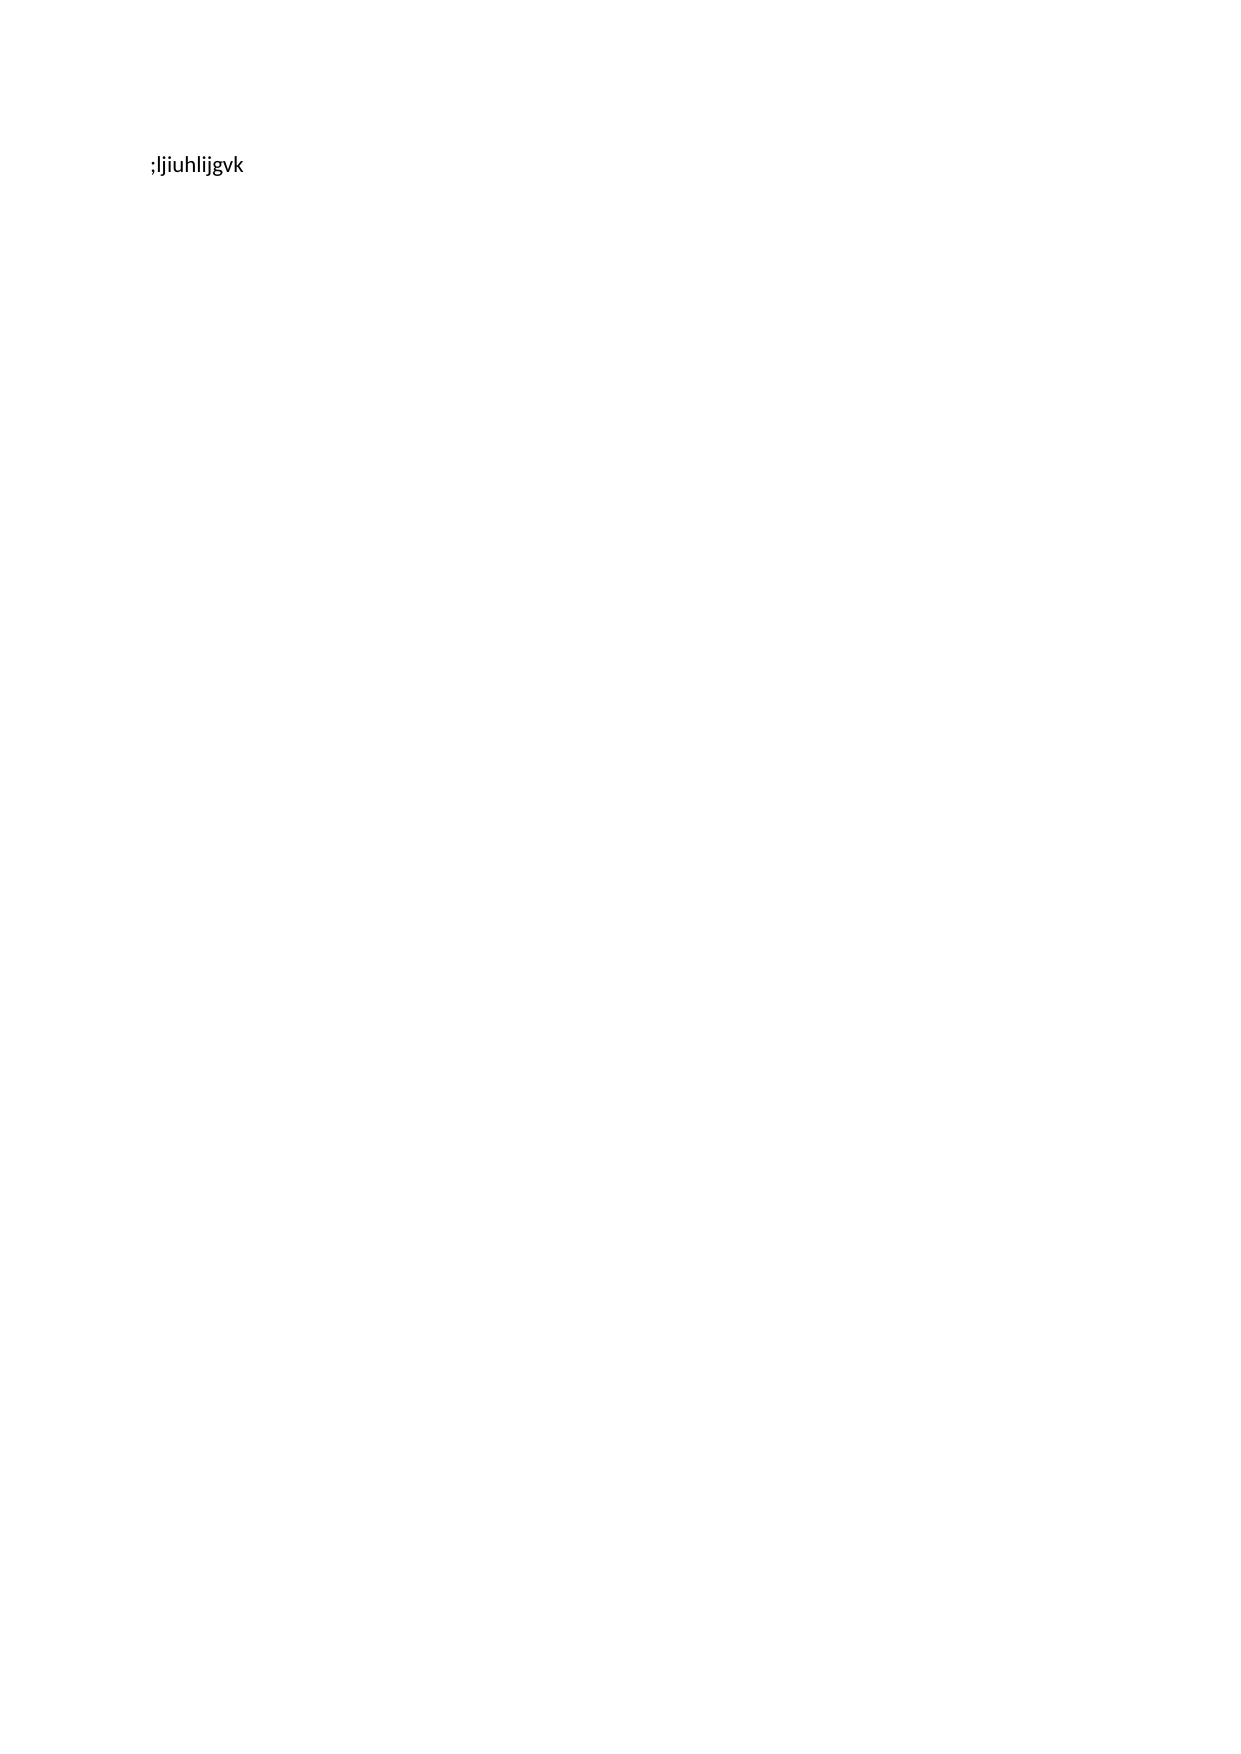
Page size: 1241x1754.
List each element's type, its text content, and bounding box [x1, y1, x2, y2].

text ;ljiuhlijgvk [150, 150, 1090, 178]
